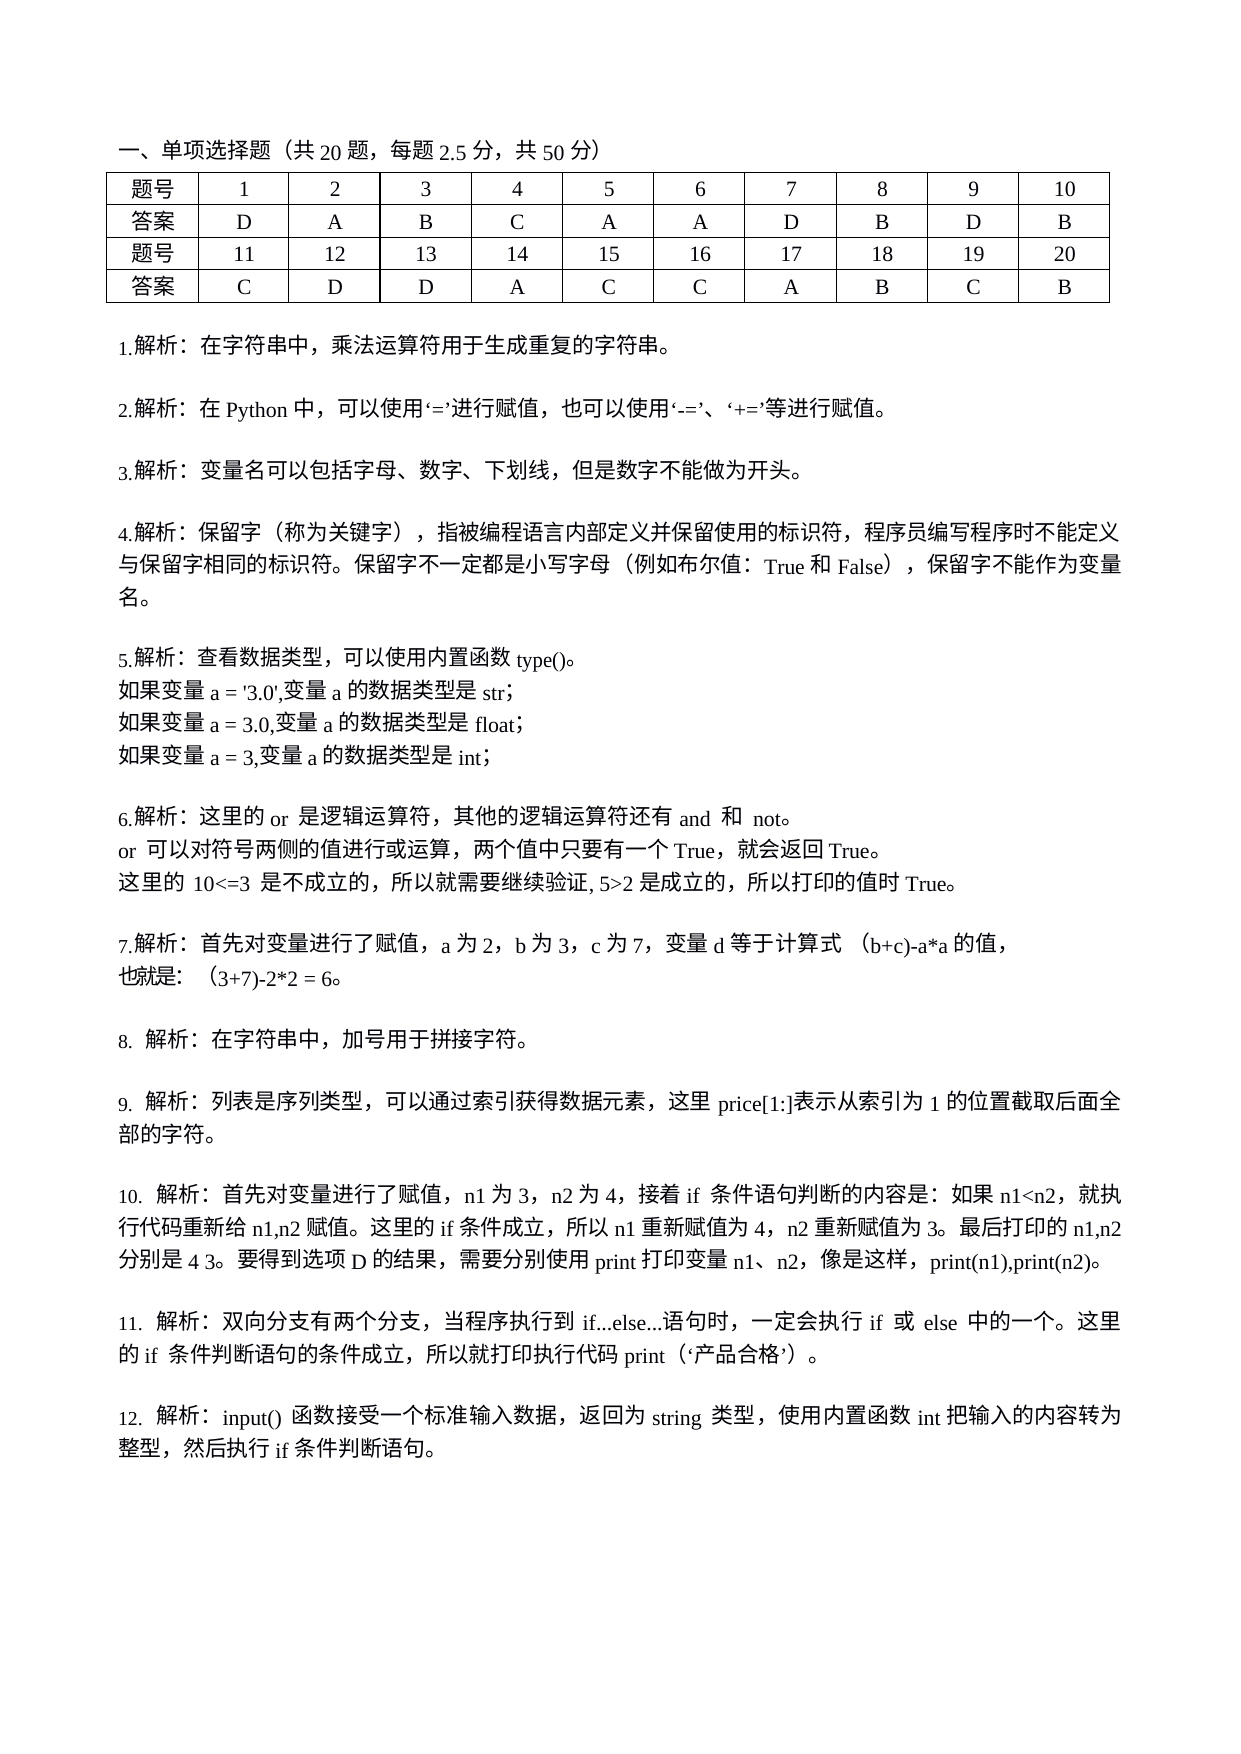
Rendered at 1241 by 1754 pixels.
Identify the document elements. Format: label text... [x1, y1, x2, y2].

table_header 10 [1019, 173, 1109, 204]
table_cell C [472, 205, 562, 237]
table_cell D [199, 205, 288, 237]
table_cell A [289, 205, 379, 237]
table_cell 题号 [107, 238, 198, 269]
text 如果变量 a = 3.0,变量 a 的数据类型是 float； 如果变量 a = 3,变量 a 的数据类型是 int； [118, 706, 540, 771]
table_header 8 [837, 173, 927, 204]
table_header 9 [928, 173, 1018, 204]
table_header 4 [472, 173, 562, 204]
table_cell C [563, 270, 653, 302]
table_header 1 [199, 173, 288, 204]
text 这里的 10<=3 是不成立的，所以就需要继续验证, 5>2 是成立的，所以打印的值时 True。 [118, 865, 1144, 898]
table_header 2 [289, 173, 379, 204]
table_header 3 [381, 173, 471, 204]
list 解析：保留字（称为关键字），指被编程语言内部定义并保留使用的标识符，程序员编写程序时不能定义与保留字相同的标识符。保留字不一定都是小写字母（例如布尔值：True 和 False），保留字不能作为变量名。 [118, 516, 1122, 612]
table_cell D [289, 270, 379, 302]
list 解析：在 Python 中，可以使用‘=’进行赋值，也可以使用‘-=’、‘+=’等进行赋值。 [118, 391, 1144, 424]
table_cell A [654, 205, 744, 237]
table_cell A [472, 270, 562, 302]
table_cell A [563, 205, 653, 237]
table_cell B [1019, 270, 1109, 302]
list 解析：首先对变量进行了赋值，a 为 2，b 为 3，c 为 7，变量 d 等于计算式 （b+c)-a*a 的值， 也就是：（3+7)-2*2 = 6。 [118, 927, 1025, 992]
list 解析：input() 函数接受一个标准输入数据，返回为 string 类型，使用内置函数 int 把输入的内容转为整型，然后执行 if 条件判断语句。 [118, 1399, 1122, 1464]
table_header 5 [563, 173, 653, 204]
text or 可以对符号两侧的值进行或运算，两个值中只要有一个 True，就会返回 True。 [118, 833, 1144, 865]
list 解析：在字符串中，乘法运算符用于生成重复的字符串。 [118, 328, 1144, 362]
table_cell 18 [837, 238, 927, 269]
table_cell 答案 [107, 205, 198, 237]
list 解析：在字符串中，加号用于拼接字符。 [118, 1022, 1144, 1055]
table_cell 14 [472, 238, 562, 269]
table_cell 17 [745, 238, 836, 269]
table_header 6 [654, 173, 744, 204]
table_cell 16 [654, 238, 744, 269]
table_cell B [1019, 205, 1109, 237]
table_cell B [837, 205, 927, 237]
table_header 7 [745, 173, 836, 204]
table_cell 13 [381, 238, 471, 269]
table_cell 11 [199, 238, 288, 269]
list 解析：首先对变量进行了赋值，n1 为 3，n2 为 4，接着 if 条件语句判断的内容是：如果 n1<n2，就执行代码重新给 n1,n2 赋值。这里的 if 条件成立，所以 n1 重新赋值为 4，n2 重新赋值为 3。最后打印的 n1,n2 分别是 4 3。要得到选项 D 的结果，需要分别使用 print 打印变量 n1、n2，像是这样，print(n1),print(n2)。 [118, 1178, 1122, 1276]
table_cell A [745, 270, 836, 302]
table_cell D [381, 270, 471, 302]
table_cell B [381, 205, 471, 237]
table_cell C [654, 270, 744, 302]
list 解析：查看数据类型，可以使用内置函数 type()。如果变量 a = '3.0',变量 a 的数据类型是 str； [118, 641, 608, 706]
list 解析：这里的 or 是逻辑运算符，其他的逻辑运算符还有 and 和 not。 [118, 800, 1144, 833]
table_cell 15 [563, 238, 653, 269]
table_cell C [928, 270, 1018, 302]
table_cell 答案 [107, 270, 198, 302]
table_cell 20 [1019, 238, 1109, 269]
list 解析：变量名可以包括字母、数字、下划线，但是数字不能做为开头。 [118, 453, 1144, 486]
table_cell D [745, 205, 836, 237]
table_cell 12 [289, 238, 379, 269]
table_header 题号 [107, 173, 198, 204]
list 解析：列表是序列类型，可以通过索引获得数据元素，这里 price[1:]表示从索引为 1 的位置截取后面全部的字符。 [118, 1084, 1122, 1149]
table_cell C [199, 270, 288, 302]
list 解析：双向分支有两个分支，当程序执行到 if...else...语句时，一定会执行 if 或 else 中的一个。这里的 if 条件判断语句的条件成立，所以就打印执行代码 print（‘产品合格’）。 [118, 1305, 1122, 1370]
text 一、单项选择题（共 20 题，每题 2.5 分，共 50 分） [118, 133, 1144, 167]
table_cell 19 [928, 238, 1018, 269]
table_cell B [837, 270, 927, 302]
table_cell D [928, 205, 1018, 237]
